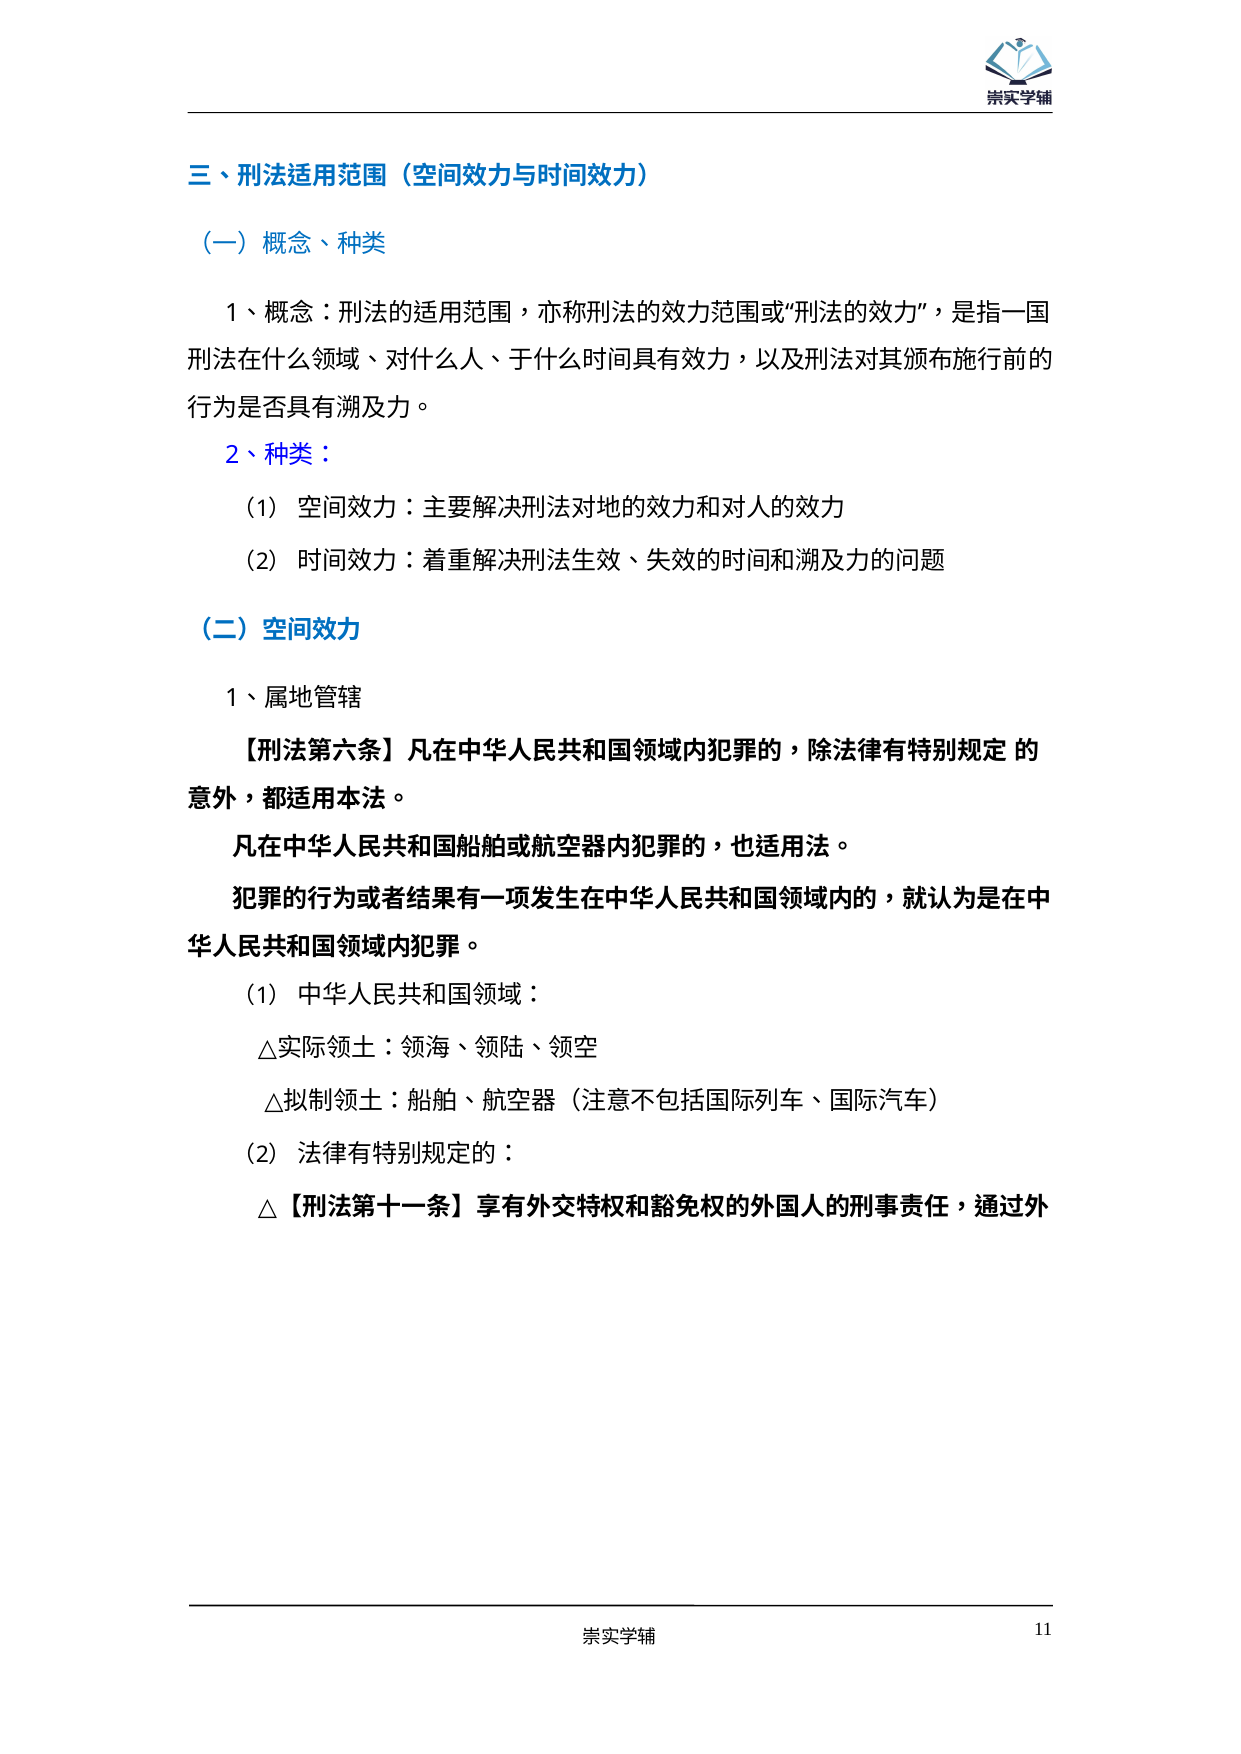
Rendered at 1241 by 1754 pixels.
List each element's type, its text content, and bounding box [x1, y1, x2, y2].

text 犯罪的行为或者结果有一项发生在中华人民共和国领域内的，就认为是在中华人民共和国领域内犯罪。 [187, 881, 1053, 963]
text 1、属地管辖 [225, 680, 1142, 714]
text △实际领土：领海、领陆、领空 [258, 1029, 1142, 1063]
subtitle 三、刑法适用范围（空间效力与时间效力） [187, 157, 1142, 192]
text 2、种类： [225, 437, 1142, 471]
text 【刑法第六条】凡在中华人民共和国领域内犯罪的，除法律有特别规定 的意外，都适用本法。 [187, 733, 1053, 814]
picture [984, 36, 1053, 106]
list 法律有特别规定的： [233, 1135, 1142, 1169]
list 中华人民共和国领域： [233, 976, 1142, 1010]
text 凡在中华人民共和国船舶或航空器内犯罪的，也适用法。 [233, 828, 1142, 862]
text （二）空间效力 [187, 611, 1142, 646]
list 时间效力：着重解决刑法生效、失效的时间和溯及力的问题 [233, 543, 1142, 577]
text △拟制领土：船舶、航空器（注意不包括国际列车、国际汽车） [264, 1082, 1142, 1116]
list 空间效力：主要解决刑法对地的效力和对人的效力 [233, 490, 1142, 524]
text 1、概念：刑法的适用范围，亦称刑法的效力范围或“刑法的效力”，是指一国刑法在什么领域、对什么人、于什么时间具有效力，以及刑法对其颁布施行前的行为是否具有溯及力。 [187, 294, 1053, 423]
text （一）概念、种类 [187, 226, 1142, 260]
subtitle △【刑法第十一条】享有外交特权和豁免权的外国人的刑事责任，通过外 [258, 1188, 1142, 1222]
